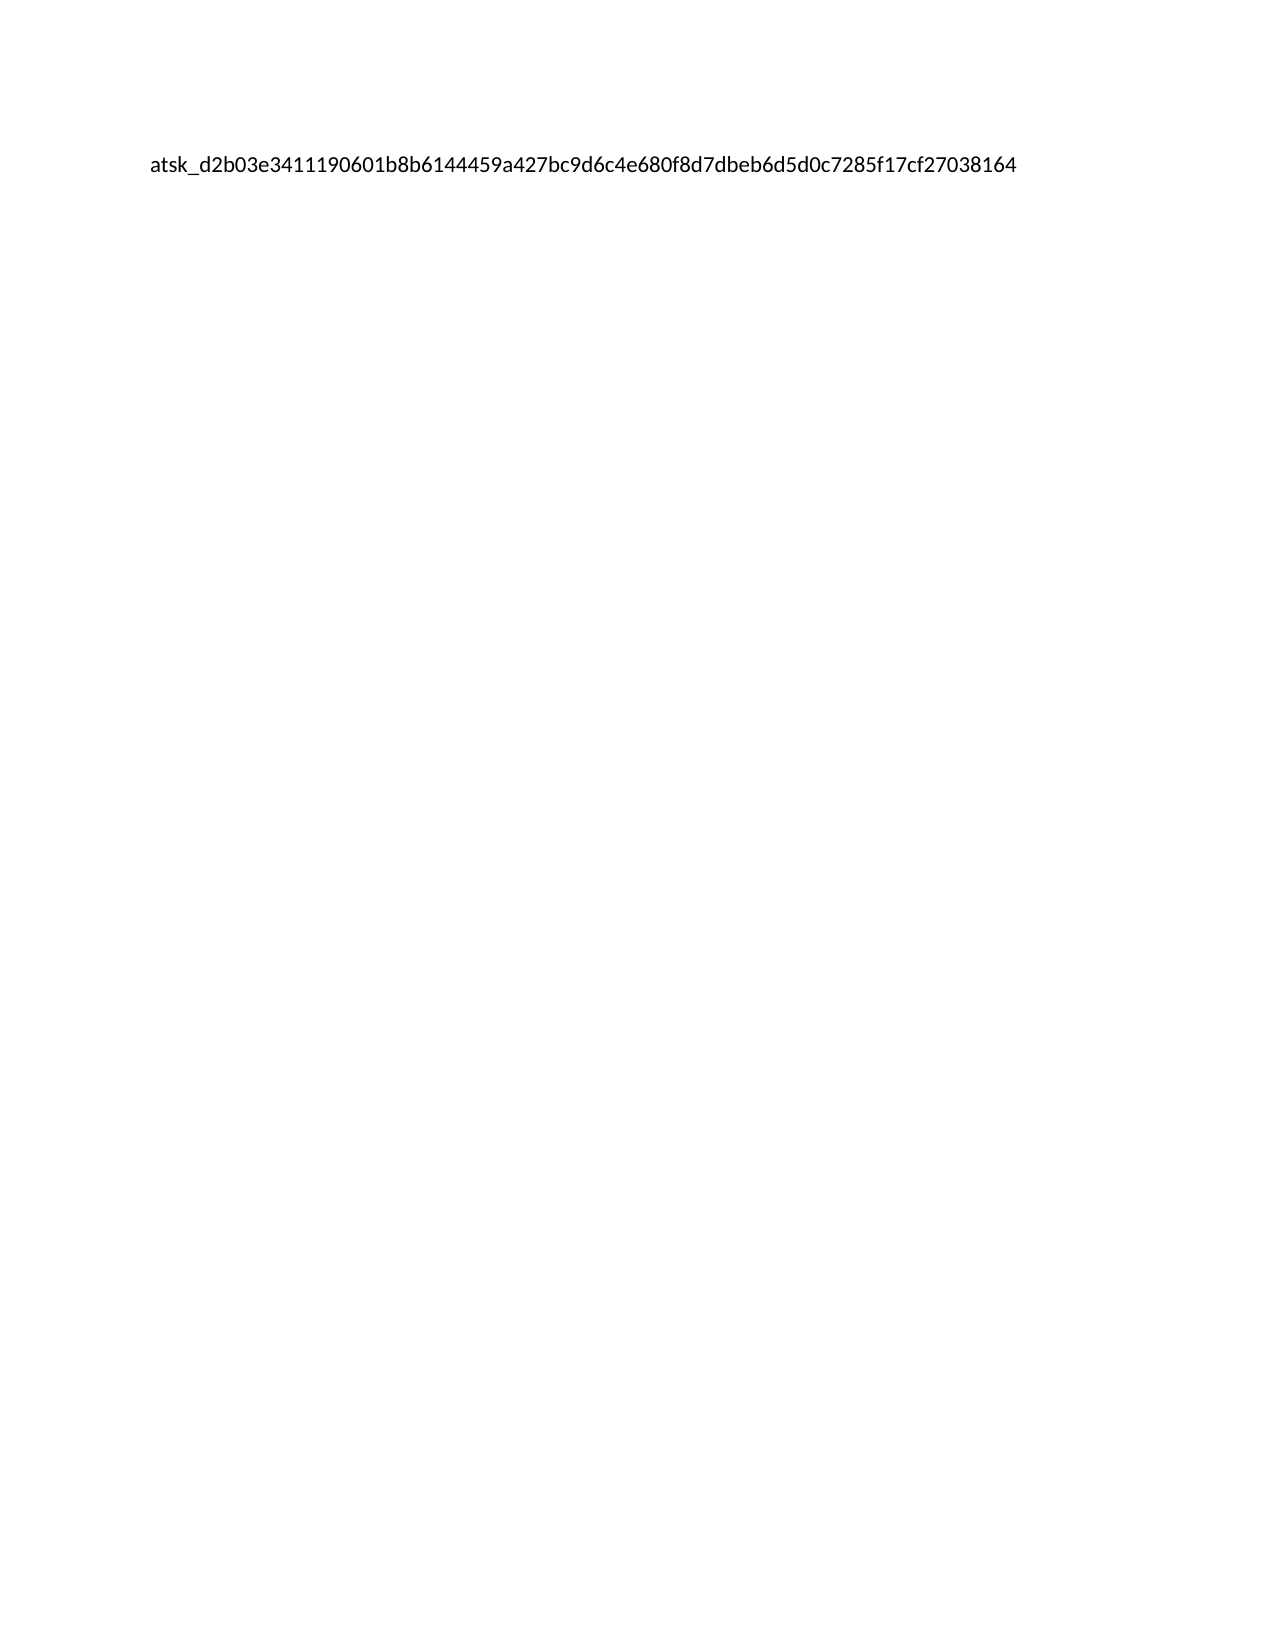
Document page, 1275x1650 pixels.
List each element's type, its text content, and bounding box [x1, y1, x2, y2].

text atsk_d2b03e3411190601b8b6144459a427bc9d6c4e680f8d7dbeb6d5d0c7285f17cf27038164 [150, 150, 1125, 178]
